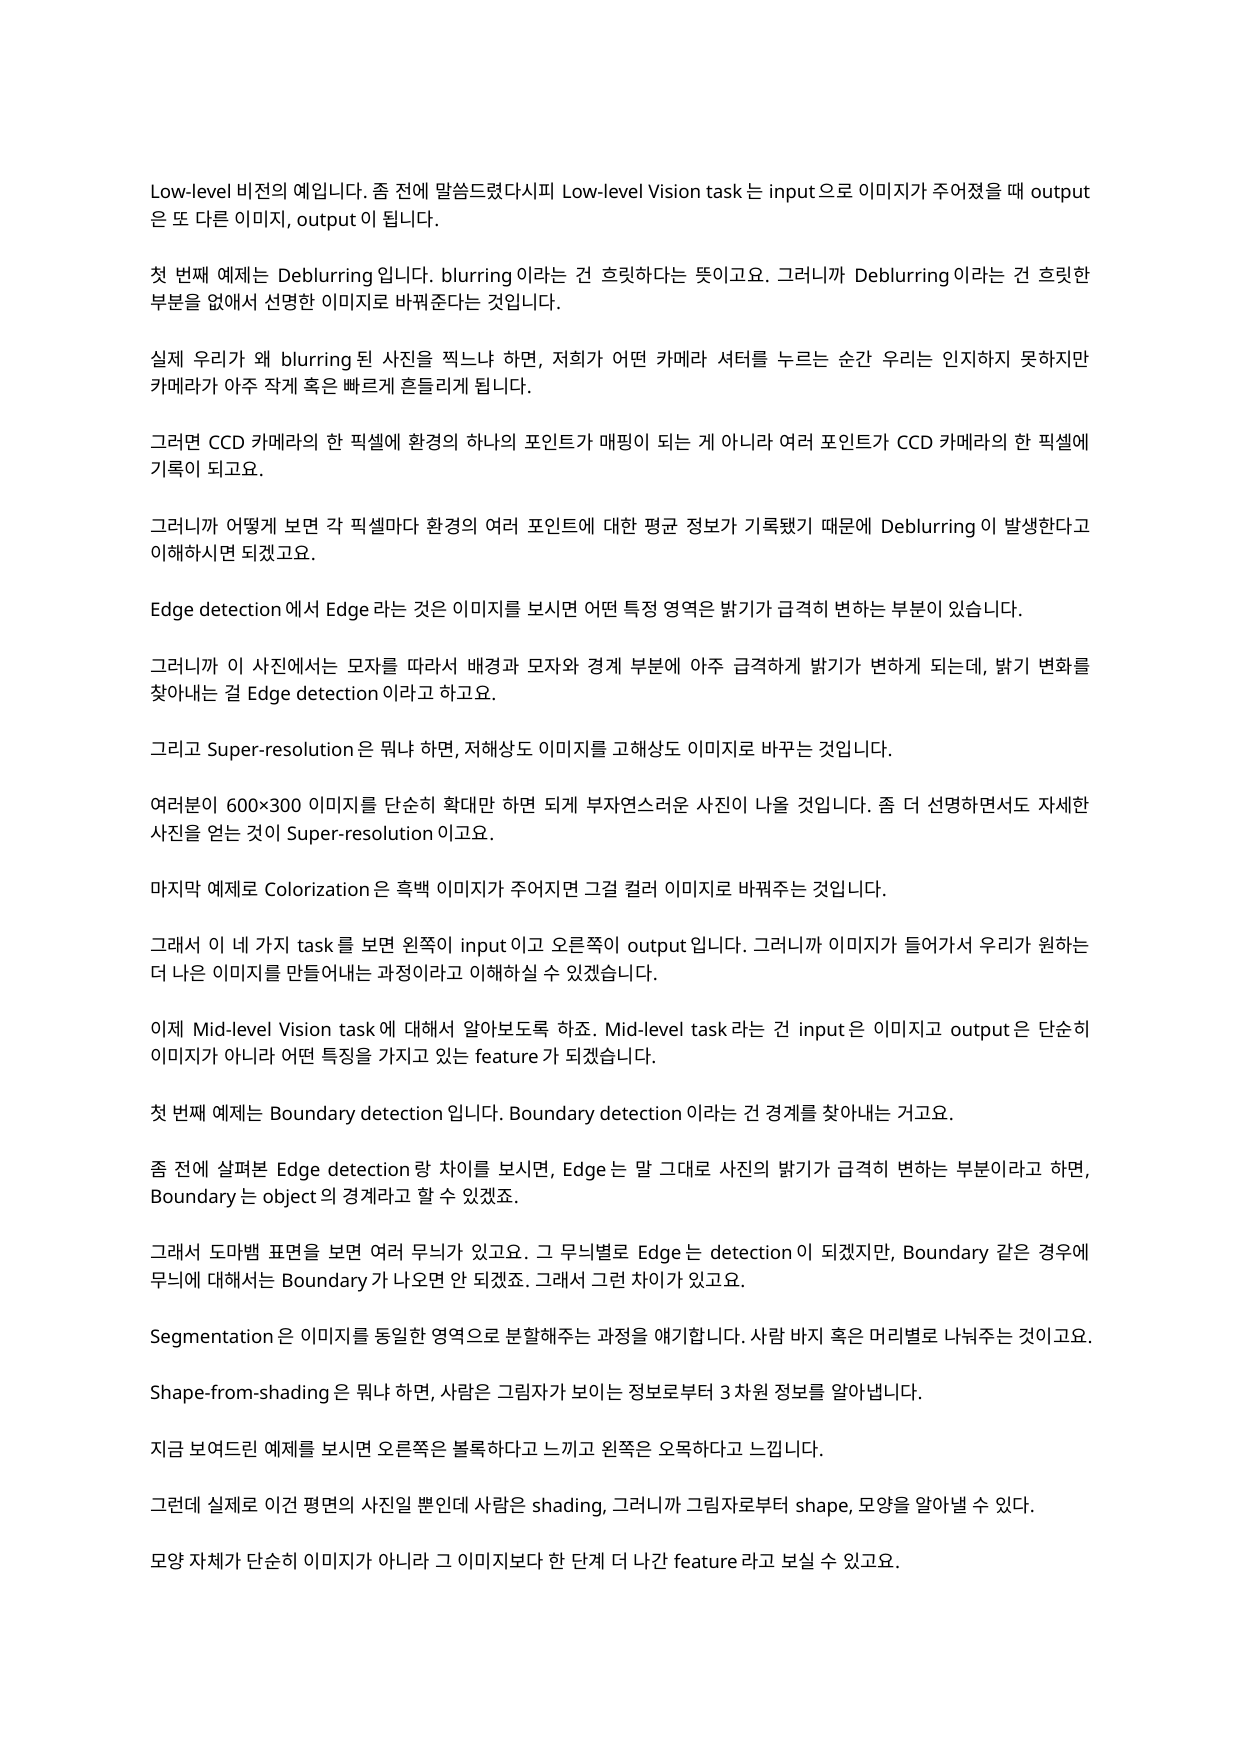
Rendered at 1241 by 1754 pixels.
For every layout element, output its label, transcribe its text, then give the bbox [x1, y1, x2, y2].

text 그런데 실제로 이건 평면의 사진일 뿐인데 사람은 shading, 그러니까 그림자로부터 shape, 모양을 알아낼 수 있다. [150, 1491, 1090, 1518]
text 그러니까 이 사진에서는 모자를 따라서 배경과 모자와 경계 부분에 아주 급격하게 밝기가 변하게 되는데, 밝기 변화를 찾아내는 걸 Edge detection이라고 하고요. [150, 651, 1090, 706]
text 첫 번째 예제는 Boundary detection입니다. Boundary detection이라는 건 경계를 찾아내는 거고요. [150, 1098, 1090, 1125]
text Edge detection에서 Edge라는 것은 이미지를 보시면 어떤 특정 영역은 밝기가 급격히 변하는 부분이 있습니다. [150, 595, 1090, 622]
text 여러분이 600×300 이미지를 단순히 확대만 하면 되게 부자연스러운 사진이 나올 것입니다. 좀 더 선명하면서도 자세한 사진을 얻는 것이 Super-resolution이고요. [150, 791, 1090, 846]
text 좀 전에 살펴본 Edge detection랑 차이를 보시면, Edge는 말 그대로 사진의 밝기가 급격히 변하는 부분이라고 하면, Boundary는 object의 경계라고 할 수 있겠죠. [150, 1154, 1090, 1209]
text 첫 번째 예제는 Deblurring입니다. blurring이라는 건 흐릿하다는 뜻이고요. 그러니까 Deblurring이라는 건 흐릿한 부분을 없애서 선명한 이미지로 바꿔준다는 것입니다. [150, 261, 1090, 315]
text 그래서 도마뱀 표면을 보면 여러 무늬가 있고요. 그 무늬별로 Edge는 detection이 되겠지만, Boundary 같은 경우에 무늬에 대해서는 Boundary가 나오면 안 되겠죠. 그래서 그런 차이가 있고요. [150, 1238, 1090, 1292]
text Shape-from-shading은 뭐냐 하면, 사람은 그림자가 보이는 정보로부터 3차원 정보를 알아냅니다. [150, 1378, 1090, 1405]
text 그러면 CCD 카메라의 한 픽셀에 환경의 하나의 포인트가 매핑이 되는 게 아니라 여러 포인트가 CCD 카메라의 한 픽셀에 기록이 되고요. [150, 428, 1090, 482]
text 그러니까 어떻게 보면 각 픽셀마다 환경의 여러 포인트에 대한 평균 정보가 기록됐기 때문에 Deblurring이 발생한다고 이해하시면 되겠고요. [150, 511, 1090, 566]
text Low-level 비전의 예입니다. 좀 전에 말씀드렸다시피 Low-level Vision task는 input으로 이미지가 주어졌을 때 output은 또 다른 이미지, output이 됩니다. [150, 177, 1090, 232]
text 실제 우리가 왜 blurring된 사진을 찍느냐 하면, 저희가 어떤 카메라 셔터를 누르는 순간 우리는 인지하지 못하지만 카메라가 아주 작게 혹은 빠르게 흔들리게 됩니다. [150, 344, 1090, 399]
text Segmentation은 이미지를 동일한 영역으로 분할해주는 과정을 얘기합니다. 사람 바지 혹은 머리별로 나눠주는 것이고요. [150, 1322, 1090, 1349]
text 이제 Mid-level Vision task에 대해서 알아보도록 하죠. Mid-level task라는 건 input은 이미지고 output은 단순히 이미지가 아니라 어떤 특징을 가지고 있는 feature가 되겠습니다. [150, 1014, 1090, 1069]
text 모양 자체가 단순히 이미지가 아니라 그 이미지보다 한 단계 더 나간 feature라고 보실 수 있고요. [150, 1547, 1090, 1574]
text 마지막 예제로 Colorization은 흑백 이미지가 주어지면 그걸 컬러 이미지로 바꿔주는 것입니다. [150, 875, 1090, 902]
text 지금 보여드린 예제를 보시면 오른쪽은 볼록하다고 느끼고 왼쪽은 오목하다고 느낍니다. [150, 1434, 1090, 1461]
text 그리고 Super-resolution은 뭐냐 하면, 저해상도 이미지를 고해상도 이미지로 바꾸는 것입니다. [150, 735, 1090, 762]
text 그래서 이 네 가지 task를 보면 왼쪽이 input이고 오른쪽이 output입니다. 그러니까 이미지가 들어가서 우리가 원하는 더 나은 이미지를 만들어내는 과정이라고 이해하실 수 있겠습니다. [150, 931, 1090, 985]
